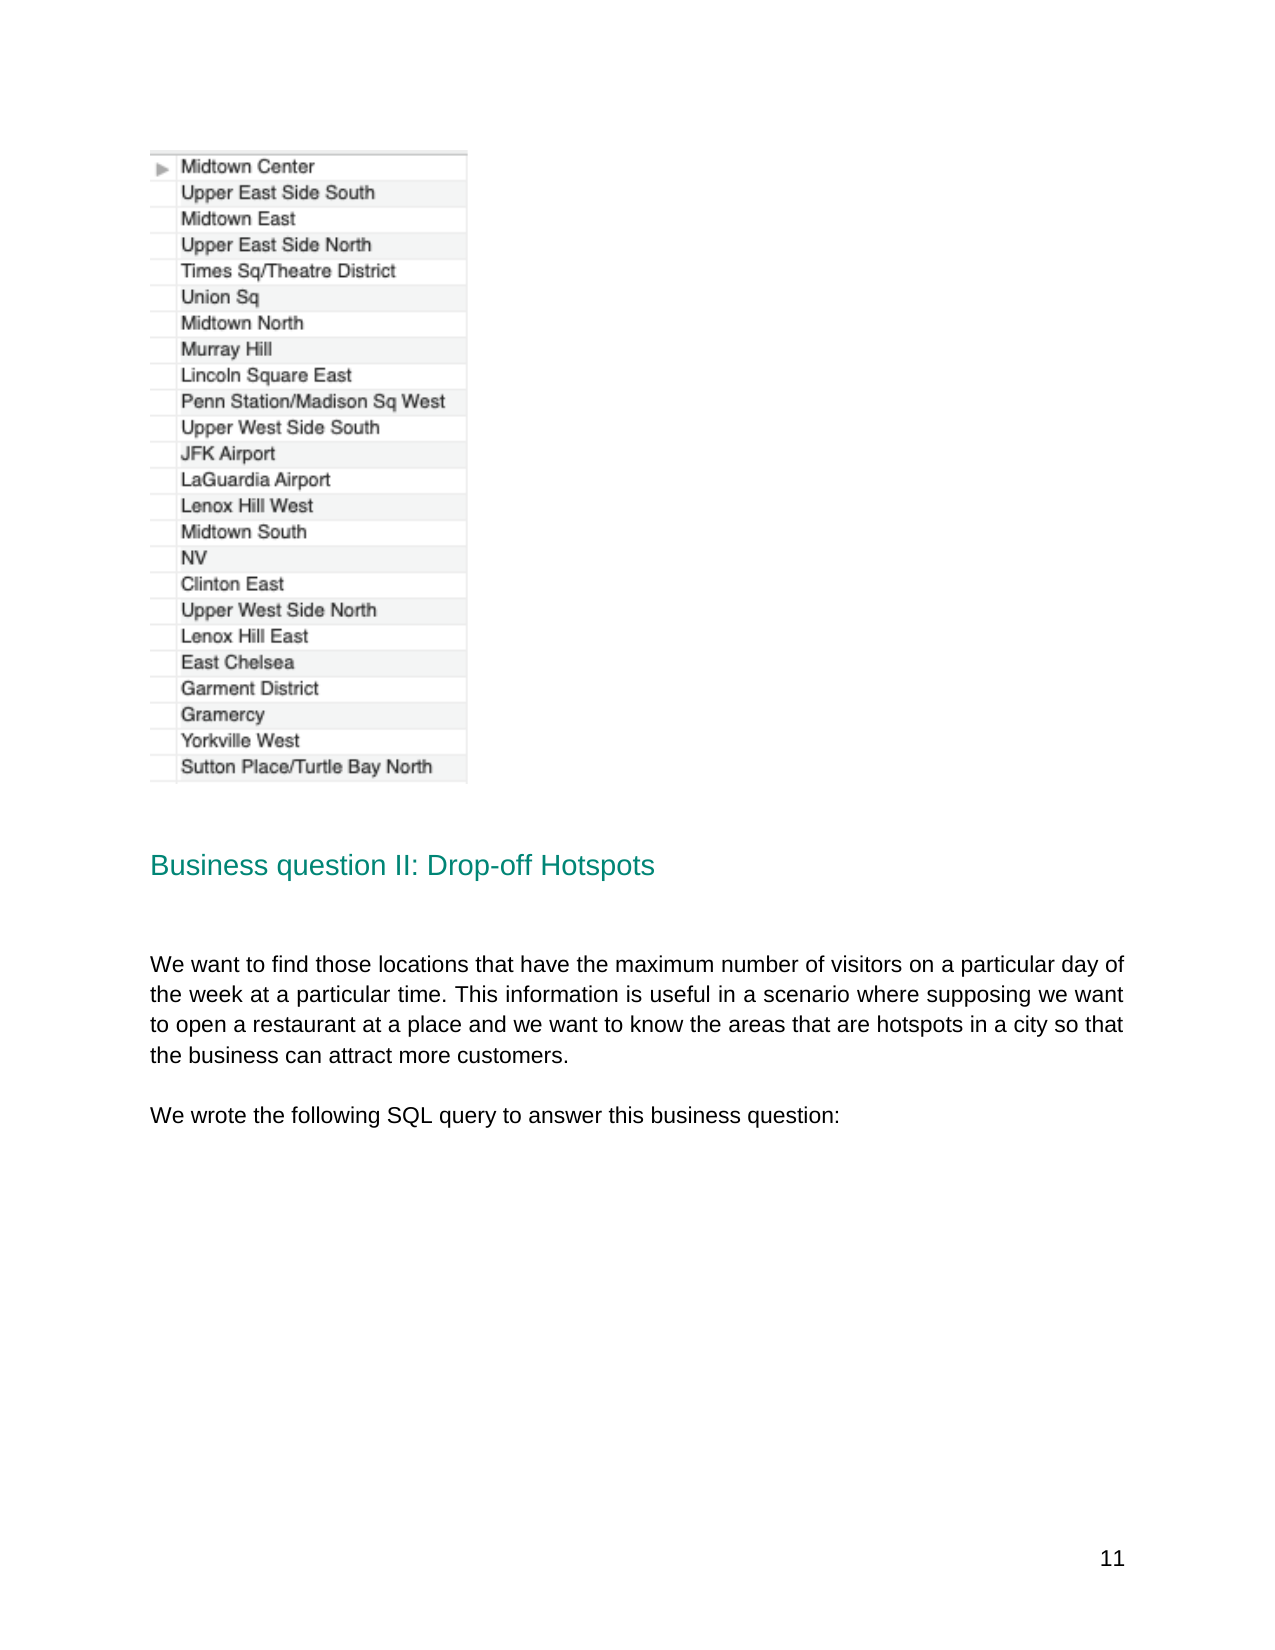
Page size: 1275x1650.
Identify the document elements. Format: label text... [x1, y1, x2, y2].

text We want to find those locations that have the maximum number of visitors on a particular day of the week at a particular time. This information is useful in a scenario where supposing we want to open a restaurant at a place and we want to know the areas that are hotspots in a city so that the business can attract more customers. [150, 951, 1125, 1068]
picture [150, 150, 468, 784]
subtitle Business question II: Drop-off Hotspots [150, 848, 1125, 882]
text We wrote the following SQL query to answer this business question: [150, 1102, 1125, 1128]
